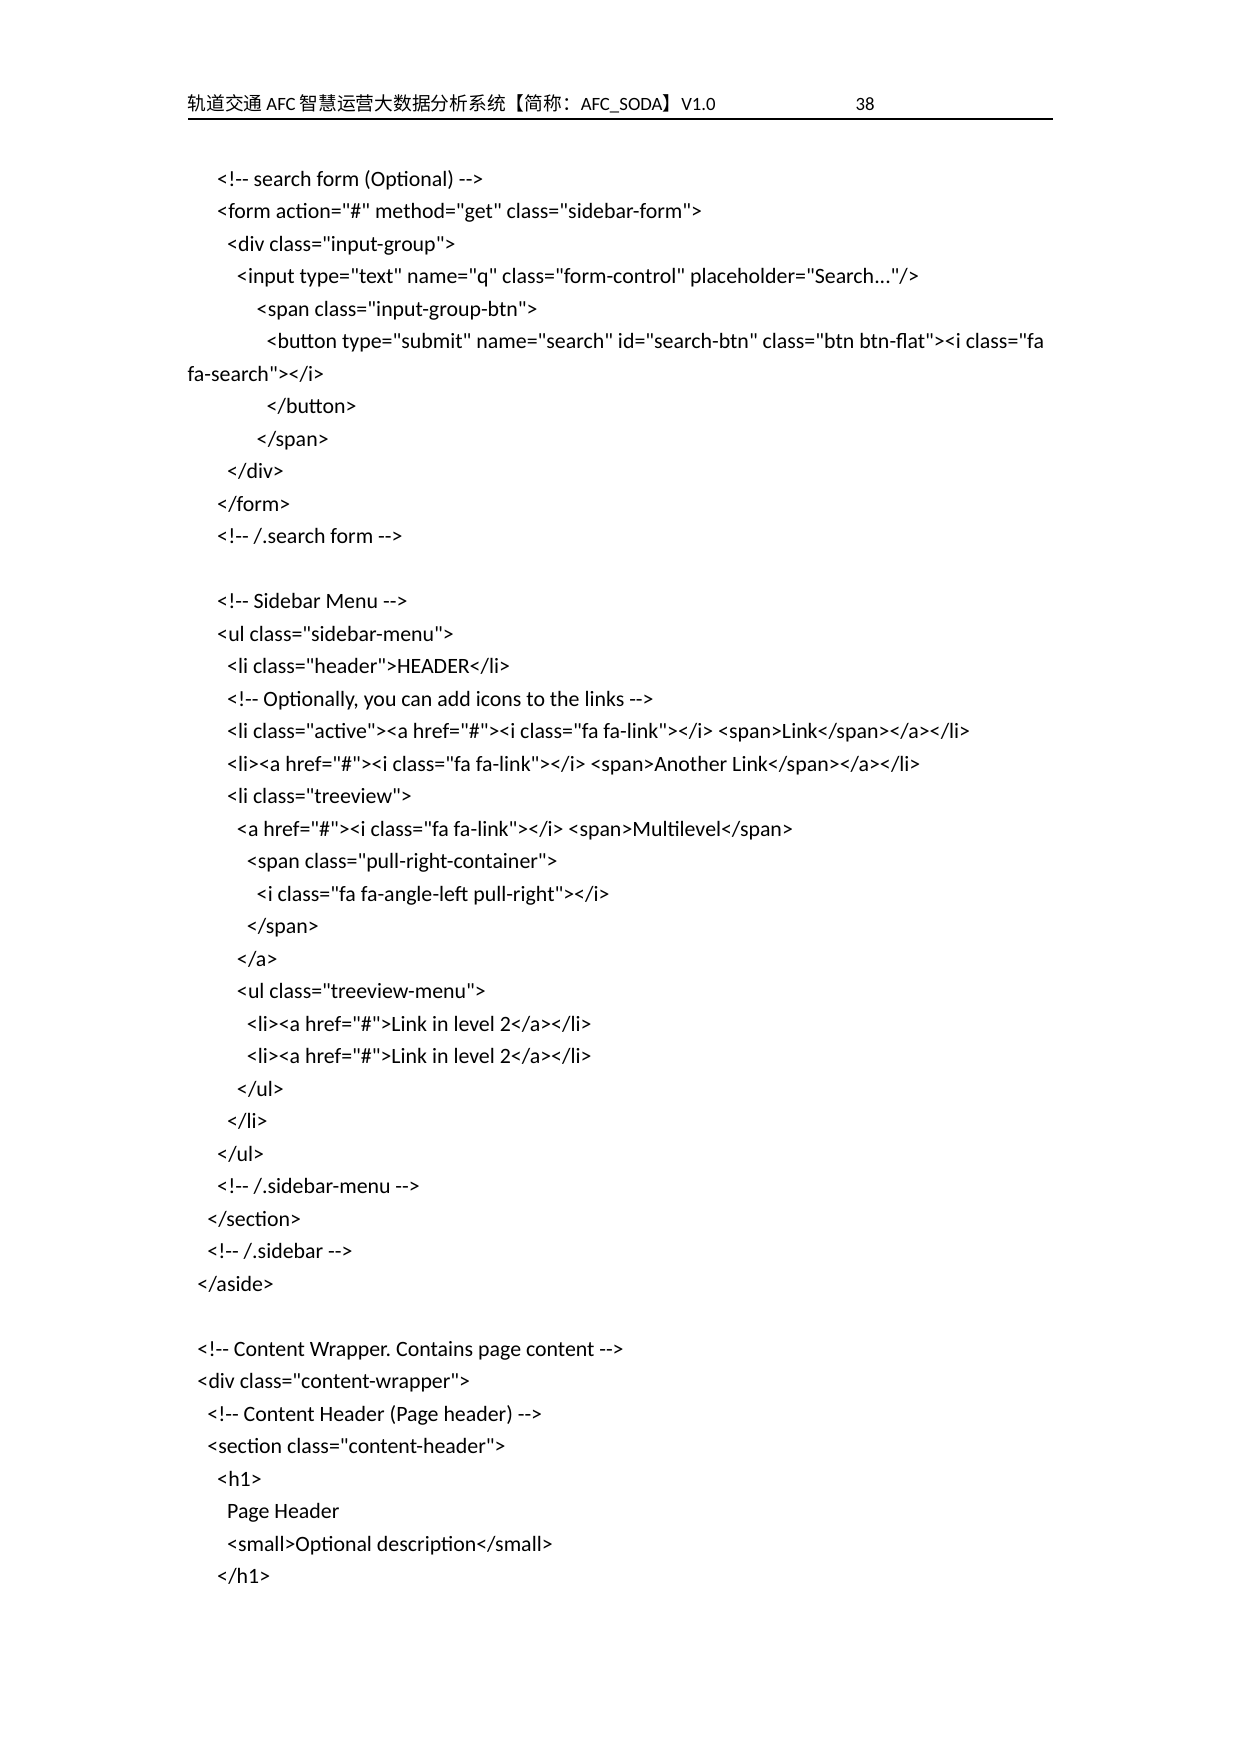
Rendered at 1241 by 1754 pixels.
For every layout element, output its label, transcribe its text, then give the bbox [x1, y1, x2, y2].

text </form> [187, 487, 1053, 519]
text <small>Optional description</small> [187, 1527, 1053, 1559]
text <input type="text" name="q" class="form-control" placeholder="Search..."/> [187, 259, 1053, 292]
text <section class="content-header"> [187, 1429, 1053, 1462]
text <div class="content-wrapper"> [187, 1364, 1053, 1397]
text Page Header [187, 1494, 1053, 1527]
text <!-- /.search form --> [187, 519, 1053, 552]
text </button> [187, 389, 1053, 422]
text <span class="pull-right-container"> [187, 844, 1053, 877]
text <!-- Content Header (Page header) --> [187, 1397, 1053, 1429]
text <button type="submit" name="search" id="search-btn" class="btn btn-flat"><i class="fa fa-search"></i> [187, 324, 1053, 389]
text </li> [187, 1104, 1053, 1137]
text </aside> [187, 1267, 1053, 1299]
text </ul> [187, 1072, 1053, 1104]
text </span> [187, 909, 1053, 942]
text <div class="input-group"> [187, 227, 1053, 259]
text <li><a href="#">Link in level 2</a></li> [187, 1039, 1053, 1072]
text <li class="header">HEADER</li> [187, 649, 1053, 682]
text </ul> [187, 1137, 1053, 1169]
text </a> [187, 942, 1053, 974]
text <!-- Content Wrapper. Contains page content --> [187, 1332, 1053, 1364]
text <!-- Optionally, you can add icons to the links --> [187, 682, 1053, 714]
text <li><a href="#">Link in level 2</a></li> [187, 1007, 1053, 1039]
text <ul class="sidebar-menu"> [187, 617, 1053, 649]
text <!-- Sidebar Menu --> [187, 584, 1053, 617]
text </h1> [187, 1559, 1053, 1592]
text <!-- search form (Optional) --> [187, 162, 1053, 194]
text <li class="active"><a href="#"><i class="fa fa-link"></i> <span>Link</span></a></li> [187, 714, 1053, 747]
text <span class="input-group-btn"> [187, 292, 1053, 324]
text <!-- /.sidebar-menu --> [187, 1169, 1053, 1202]
text <form action="#" method="get" class="sidebar-form"> [187, 194, 1053, 227]
text <i class="fa fa-angle-left pull-right"></i> [187, 877, 1053, 909]
text <li><a href="#"><i class="fa fa-link"></i> <span>Another Link</span></a></li> [187, 747, 1053, 779]
text <a href="#"><i class="fa fa-link"></i> <span>Multilevel</span> [187, 812, 1053, 844]
text <!-- /.sidebar --> [187, 1234, 1053, 1267]
text <h1> [187, 1462, 1053, 1494]
text <ul class="treeview-menu"> [187, 974, 1053, 1007]
text </section> [187, 1202, 1053, 1234]
text </span> [187, 422, 1053, 454]
text </div> [187, 454, 1053, 487]
text <li class="treeview"> [187, 779, 1053, 812]
